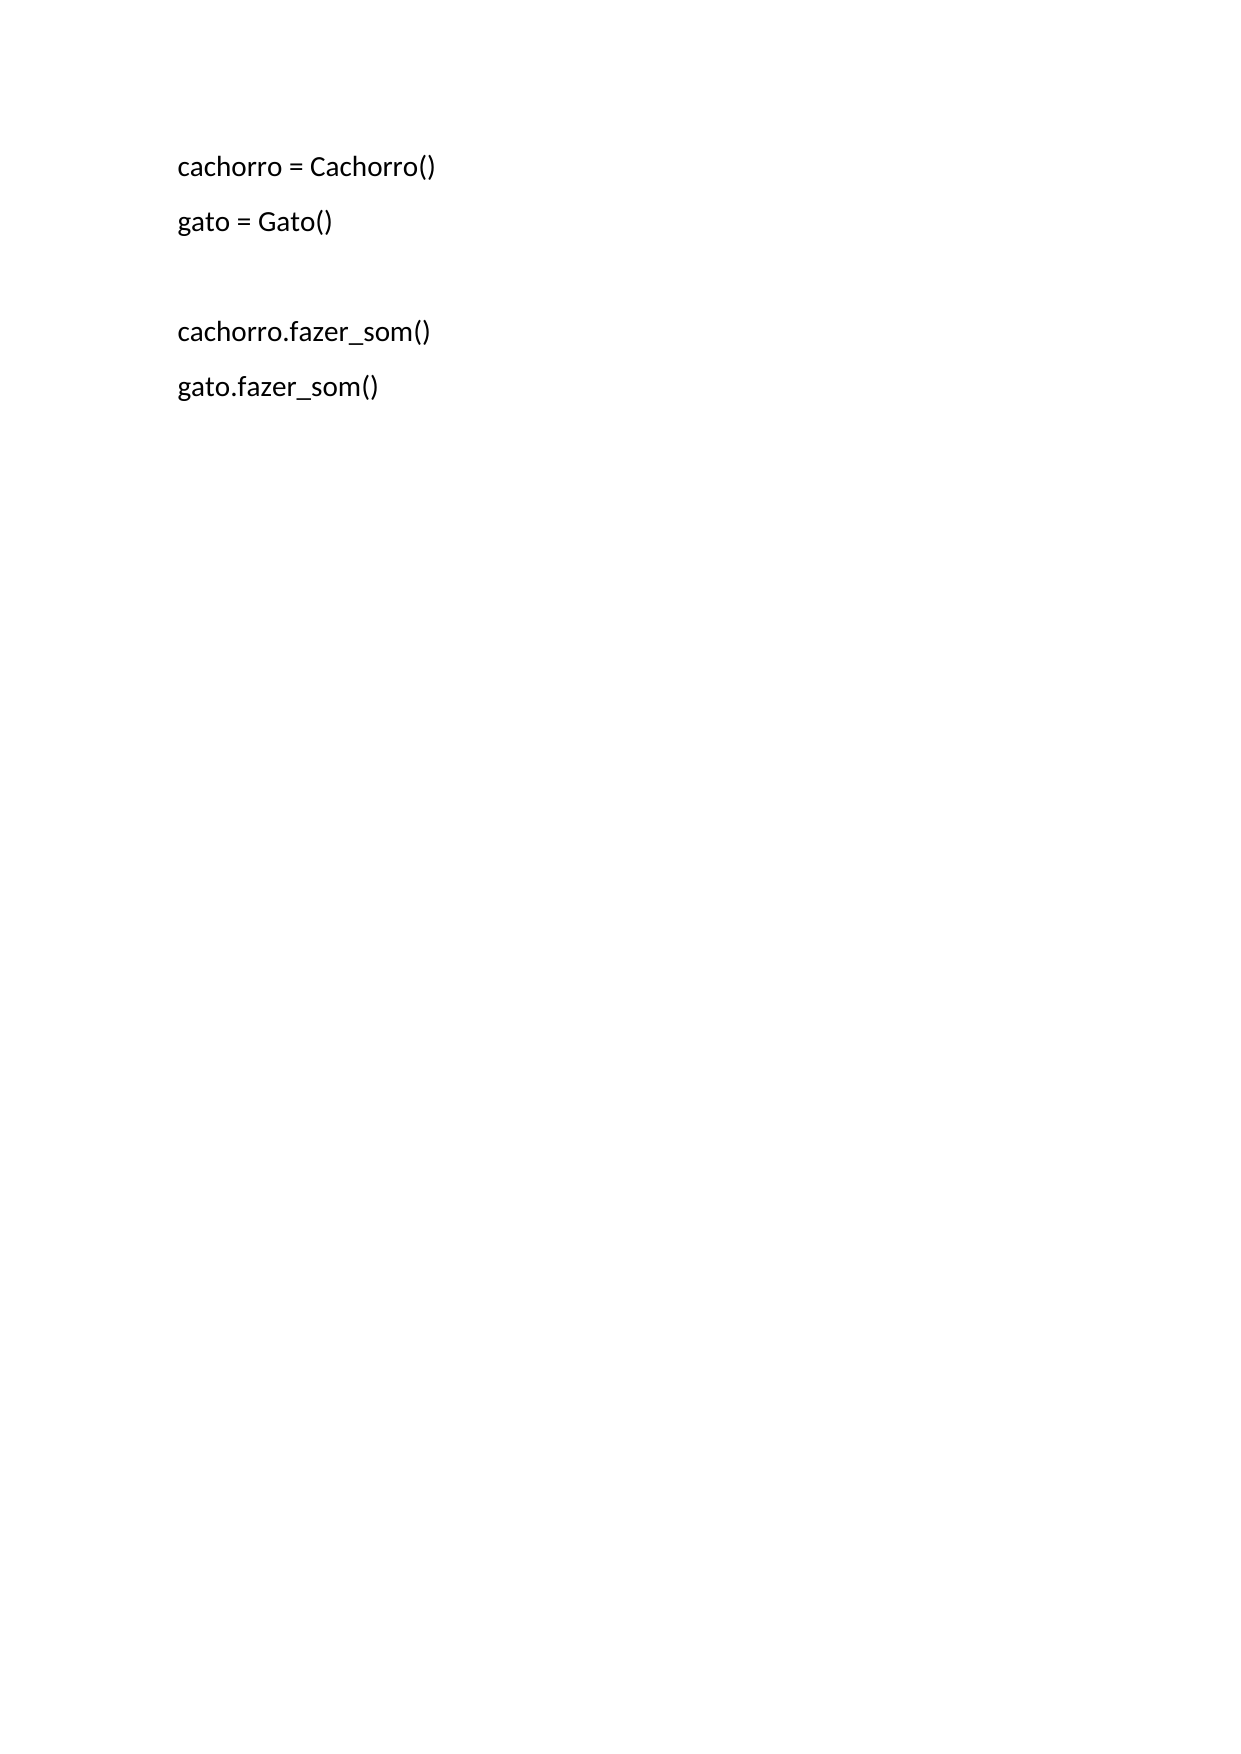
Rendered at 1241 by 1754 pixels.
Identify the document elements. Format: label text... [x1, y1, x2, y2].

text gato = Gato() [177, 203, 1063, 238]
text cachorro.fazer_som() [177, 313, 1063, 348]
text cachorro = Cachorro() [177, 148, 1063, 183]
text gato.fazer_som() [177, 368, 1063, 404]
